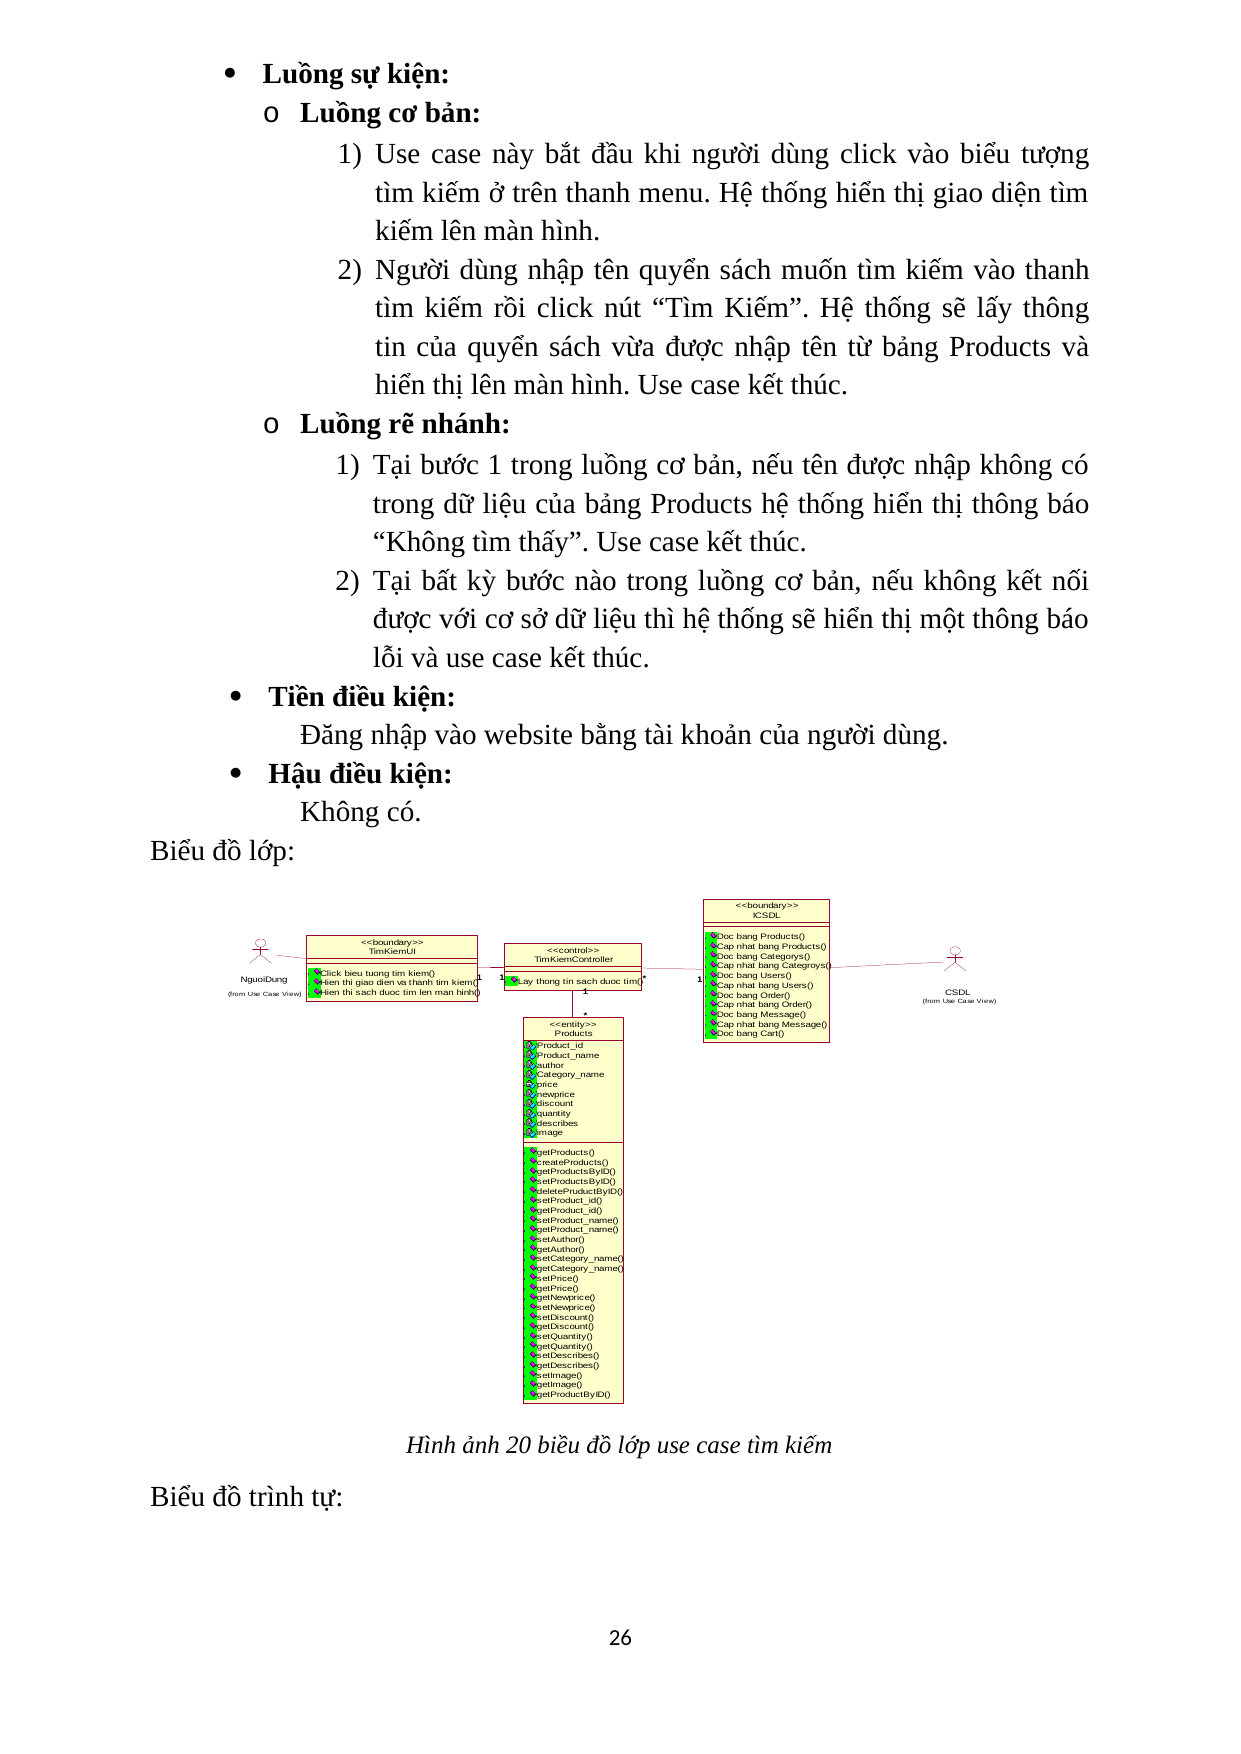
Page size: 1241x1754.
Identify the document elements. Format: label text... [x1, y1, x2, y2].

list Tiền điều kiện: [231, 679, 1090, 712]
text Hình ảnh 20 biều đồ lớp use case tìm kiếm [150, 1430, 1090, 1459]
list Hậu điều kiện: [231, 756, 1090, 789]
text Đăng nhập vào website bằng tài khoản của người dùng. [300, 717, 1090, 751]
list Luồng sự kiện: [225, 56, 1090, 90]
list Tại bất kỳ bước nào trong luồng cơ bản, nếu không kết nối được với cơ sở dữ liệu thì hệ thống sẽ hiển thị một thông báo lỗi và use case kết thúc. [335, 563, 1090, 674]
text Biểu đồ lớp: [150, 833, 1090, 867]
list Tại bước 1 trong luồng cơ bản, nếu tên được nhập không có trong dữ liệu của bảng Products hệ thống hiển thị thông báo “Không tìm thấy”. Use case kết thúc. [335, 447, 1090, 558]
list Use case này bắt đầu khi người dùng click vào biểu tượng tìm kiếm ở trên thanh menu. Hệ thống hiển thị giao diện tìm kiếm lên màn hình. [337, 136, 1090, 247]
list Luồng cơ bản: [262, 95, 1090, 131]
text Biểu đồ trình tự: [150, 1479, 1090, 1513]
list Luồng rẽ nhánh: [262, 406, 1090, 442]
list Người dùng nhập tên quyển sách muốn tìm kiếm vào thanh tìm kiếm rồi click nút “Tìm Kiếm”. Hệ thống sẽ lấy thông tin của quyển sách vừa được nhập tên từ bảng Products và hiển thị lên màn hình. Use case kết thúc. [337, 252, 1090, 401]
text Không có. [300, 794, 1090, 828]
